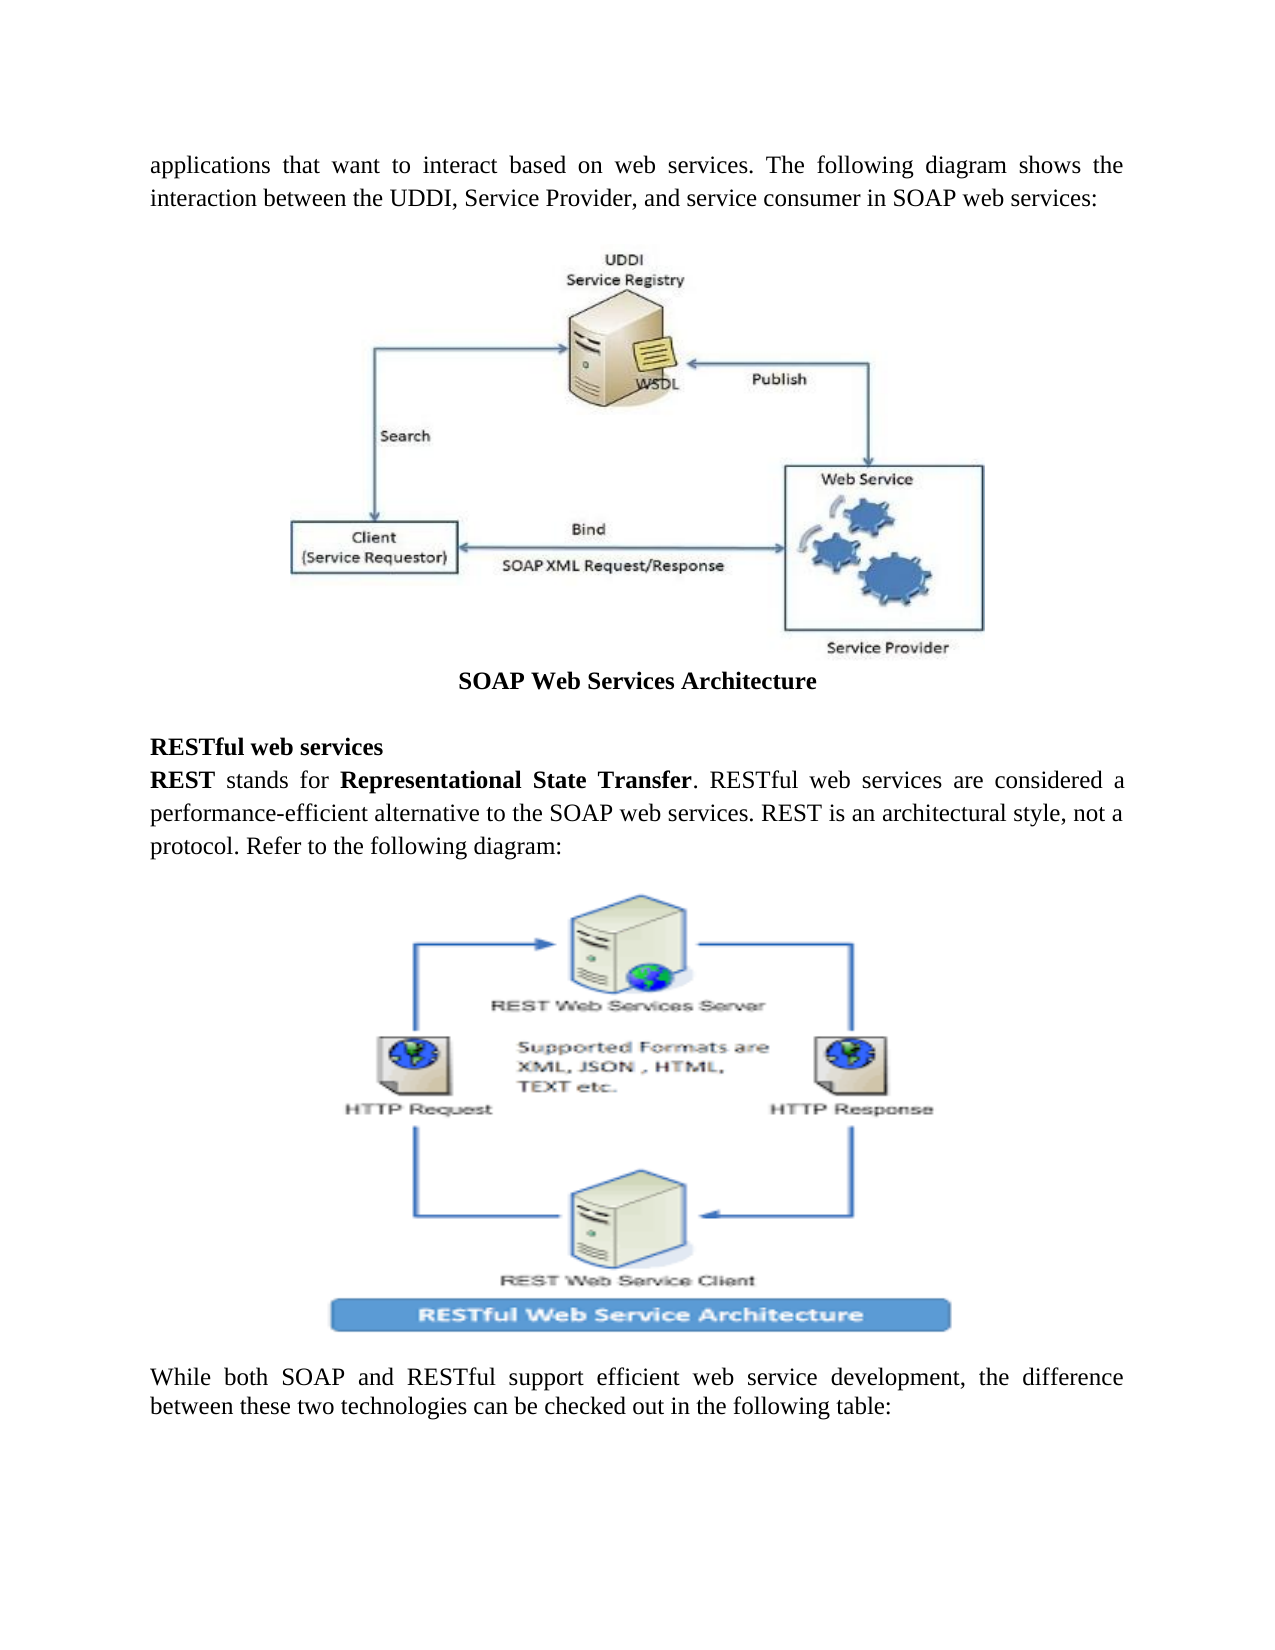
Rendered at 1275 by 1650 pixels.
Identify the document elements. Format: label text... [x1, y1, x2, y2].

picture [317, 892, 958, 1334]
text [150, 150, 1125, 212]
text SOAP Web Services Architecture [150, 666, 1125, 694]
text While both SOAP and RESTful support efficient web service development, the difference between these two technologies can be checked out in the following table: [150, 1362, 1125, 1419]
picture [290, 244, 985, 662]
text REST stands for Representational State Transfer. RESTful web services are considered a performance-efficient alternative to the SOAP web services. REST is an architectural style, not a protocol. Refer to the following diagram: [150, 765, 1125, 860]
text RESTful web services [150, 732, 1125, 761]
